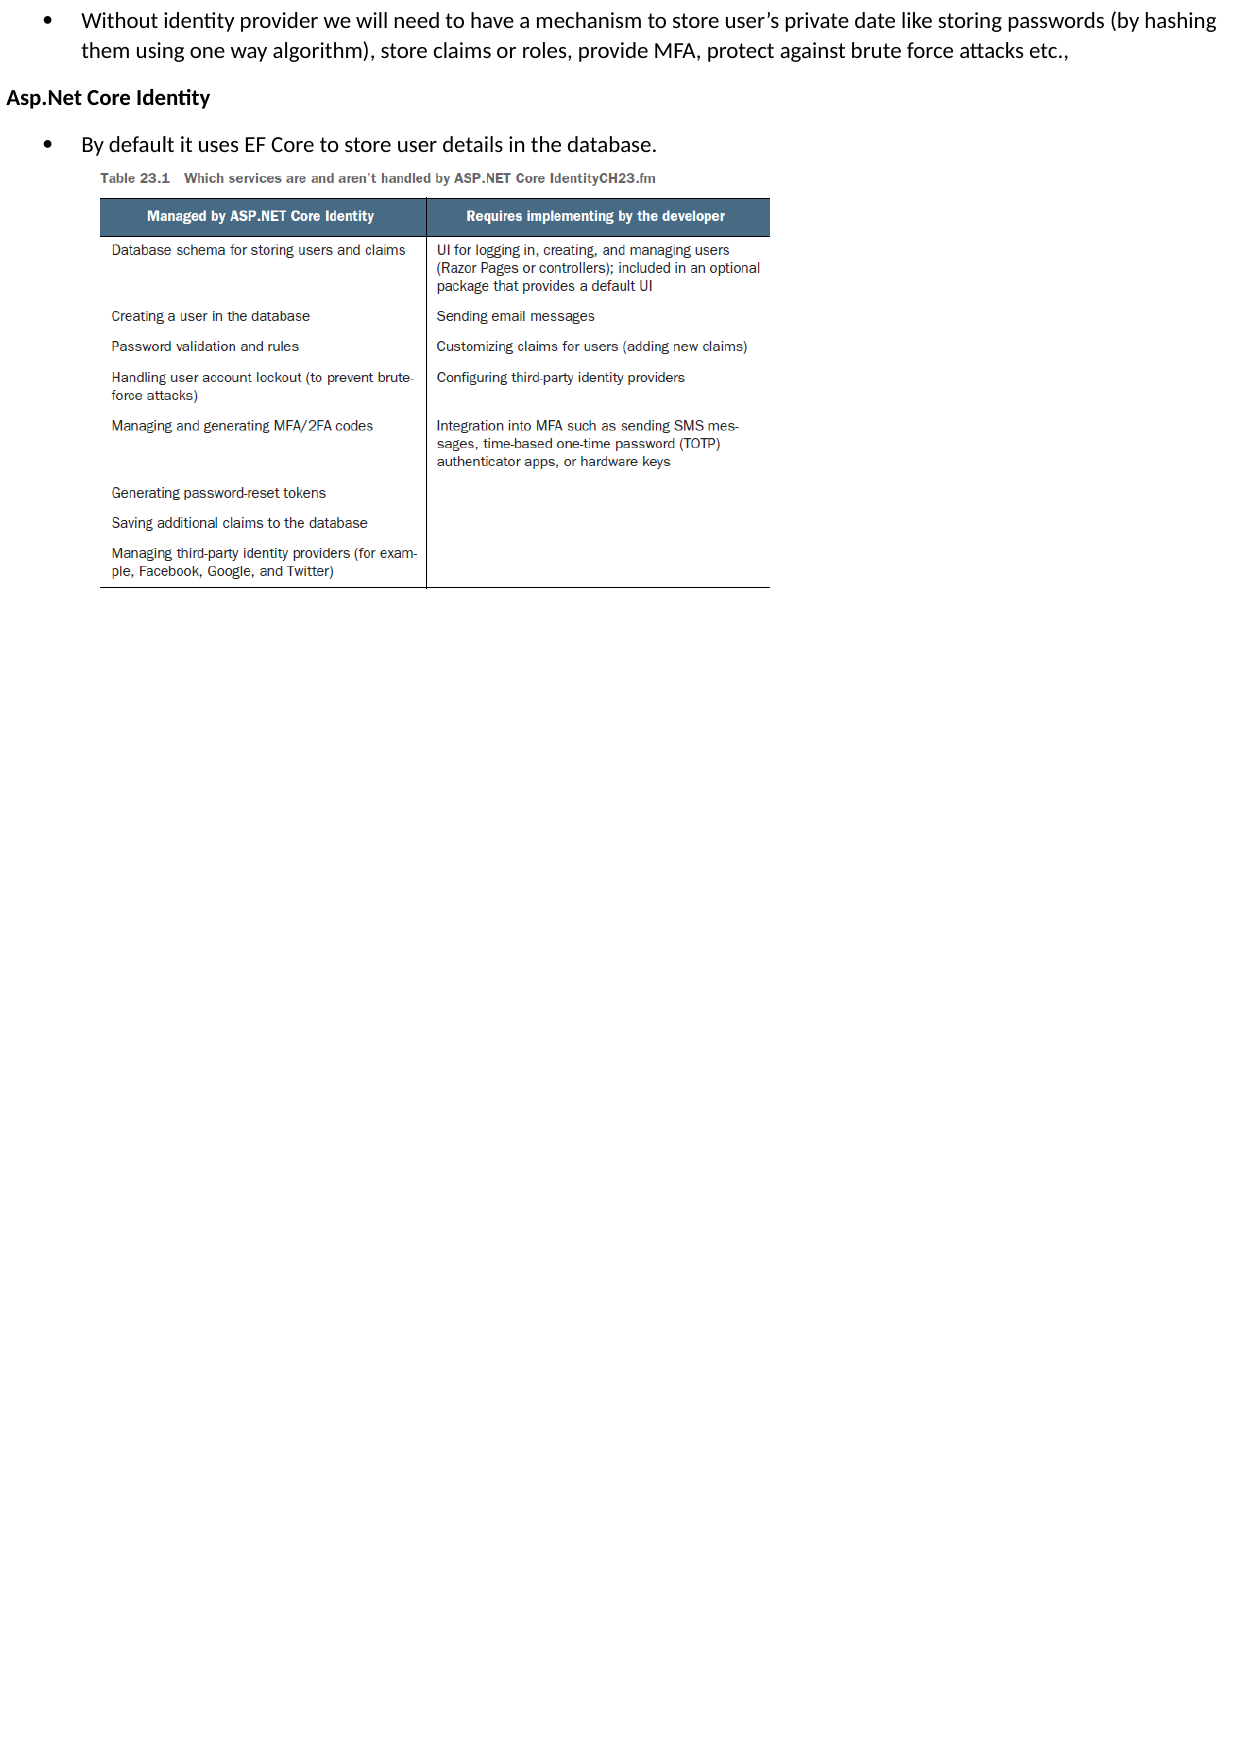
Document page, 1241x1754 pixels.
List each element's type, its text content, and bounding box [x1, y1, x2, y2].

text Asp.Net Core Identity [6, 83, 1234, 111]
picture [81, 160, 794, 600]
list Without identity provider we will need to have a mechanism to store user’s private date like storing passwords (by hashing them using one way algorithm), store claims or roles, provide MFA, protect against brute force attacks etc., [43, 6, 1234, 64]
list By default it uses EF Core to store user details in the database. [43, 130, 1234, 158]
